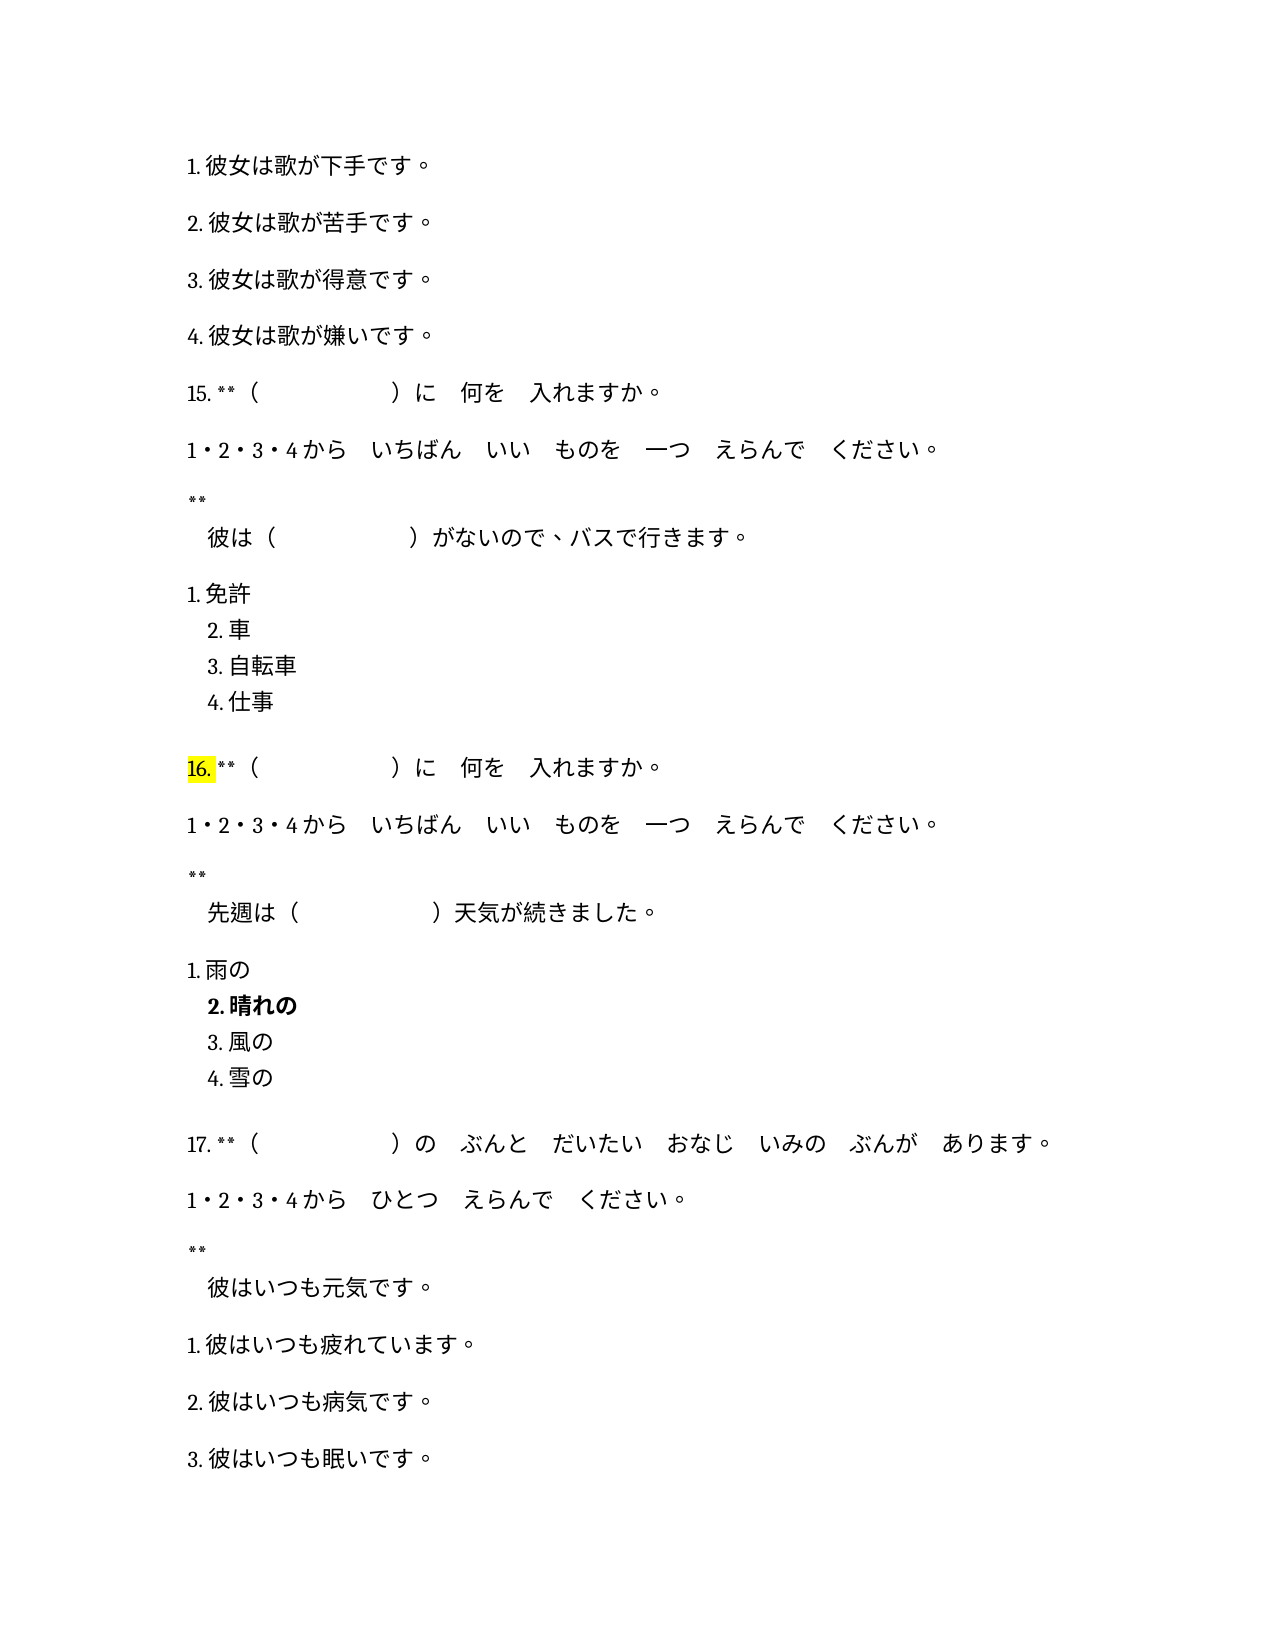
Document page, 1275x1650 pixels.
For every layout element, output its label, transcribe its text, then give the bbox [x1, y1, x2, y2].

text 1・2・3・4から いちばん いい ものを 一つ えらんで ください。 [187, 434, 1087, 465]
text 1・2・3・4から ひとつ えらんで ください。 [187, 1184, 1087, 1216]
text 2. 彼はいつも病気です。 [187, 1386, 1087, 1417]
text ** 先週は（ ）天気が続きました。 [187, 866, 1087, 928]
text ** 彼はいつも元気です。 [187, 1241, 1087, 1303]
text 1. 免許 2. 車 3. 自転車 4. 仕事 16. **（ ）に 何を 入れますか。 [187, 578, 1087, 784]
text 15. **（ ）に 何を 入れますか。 [187, 377, 1087, 408]
text ** 彼は（ ）がないので、バスで行きます。 [187, 491, 1087, 553]
text 3. 彼はいつも眠いです。 [187, 1443, 1087, 1474]
text 1. 雨の 2. 晴れの 3. 風の 4. 雪の 17. **（ ）の ぶんと だいたい おなじ いみの ぶんが あります。 [187, 954, 1087, 1159]
text 2. 彼女は歌が苦手です。 [187, 207, 1087, 238]
text 1. 彼はいつも疲れています。 [187, 1329, 1087, 1360]
text 1・2・3・4から いちばん いい ものを 一つ えらんで ください。 [187, 809, 1087, 840]
text 3. 彼女は歌が得意です。 [187, 263, 1087, 295]
text 1. 彼女は歌が下手です。 [187, 150, 1087, 181]
text 4. 彼女は歌が嫌いです。 [187, 320, 1087, 352]
